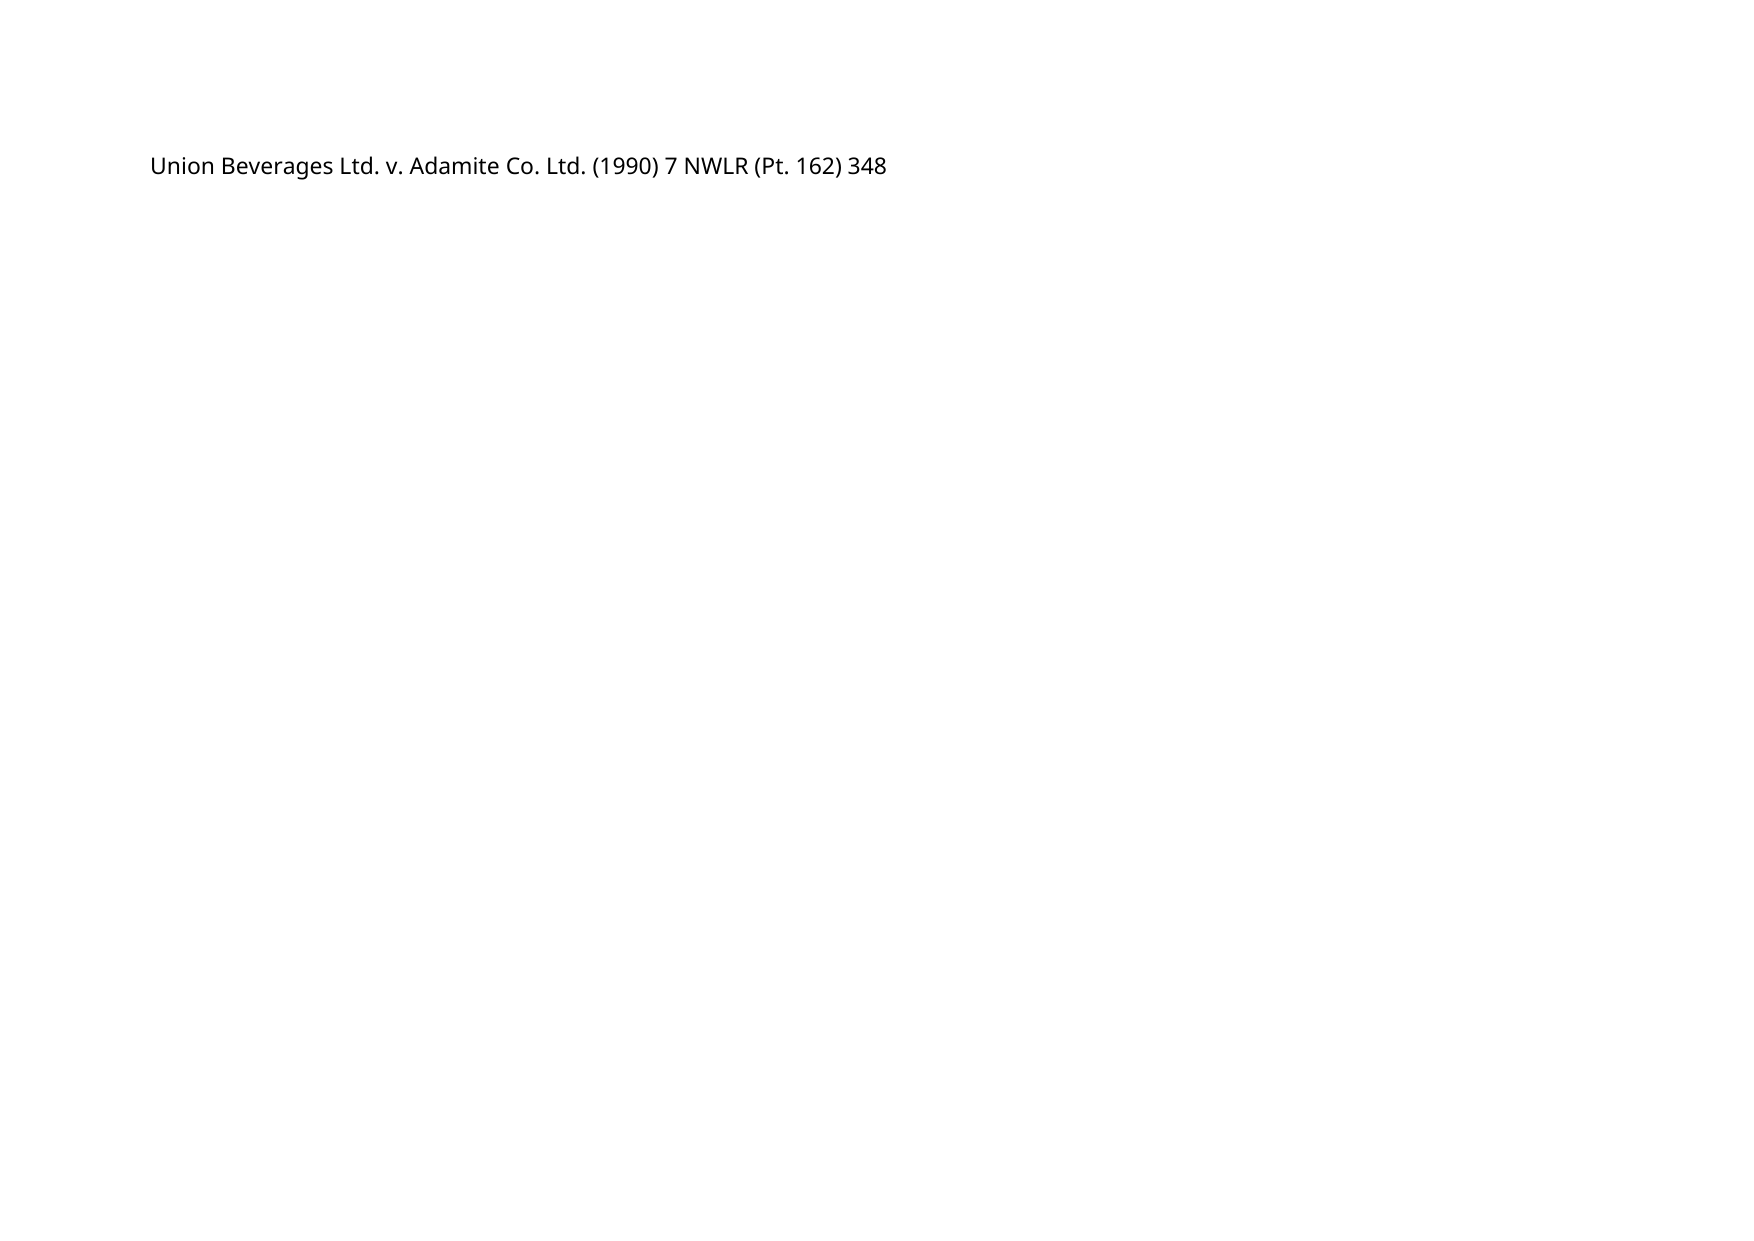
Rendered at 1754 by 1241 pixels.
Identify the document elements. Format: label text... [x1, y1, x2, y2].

text Union Beverages Ltd. v. Adamite Co. Ltd. (1990) 7 NWLR (Pt. 162) 348 [150, 150, 1604, 181]
